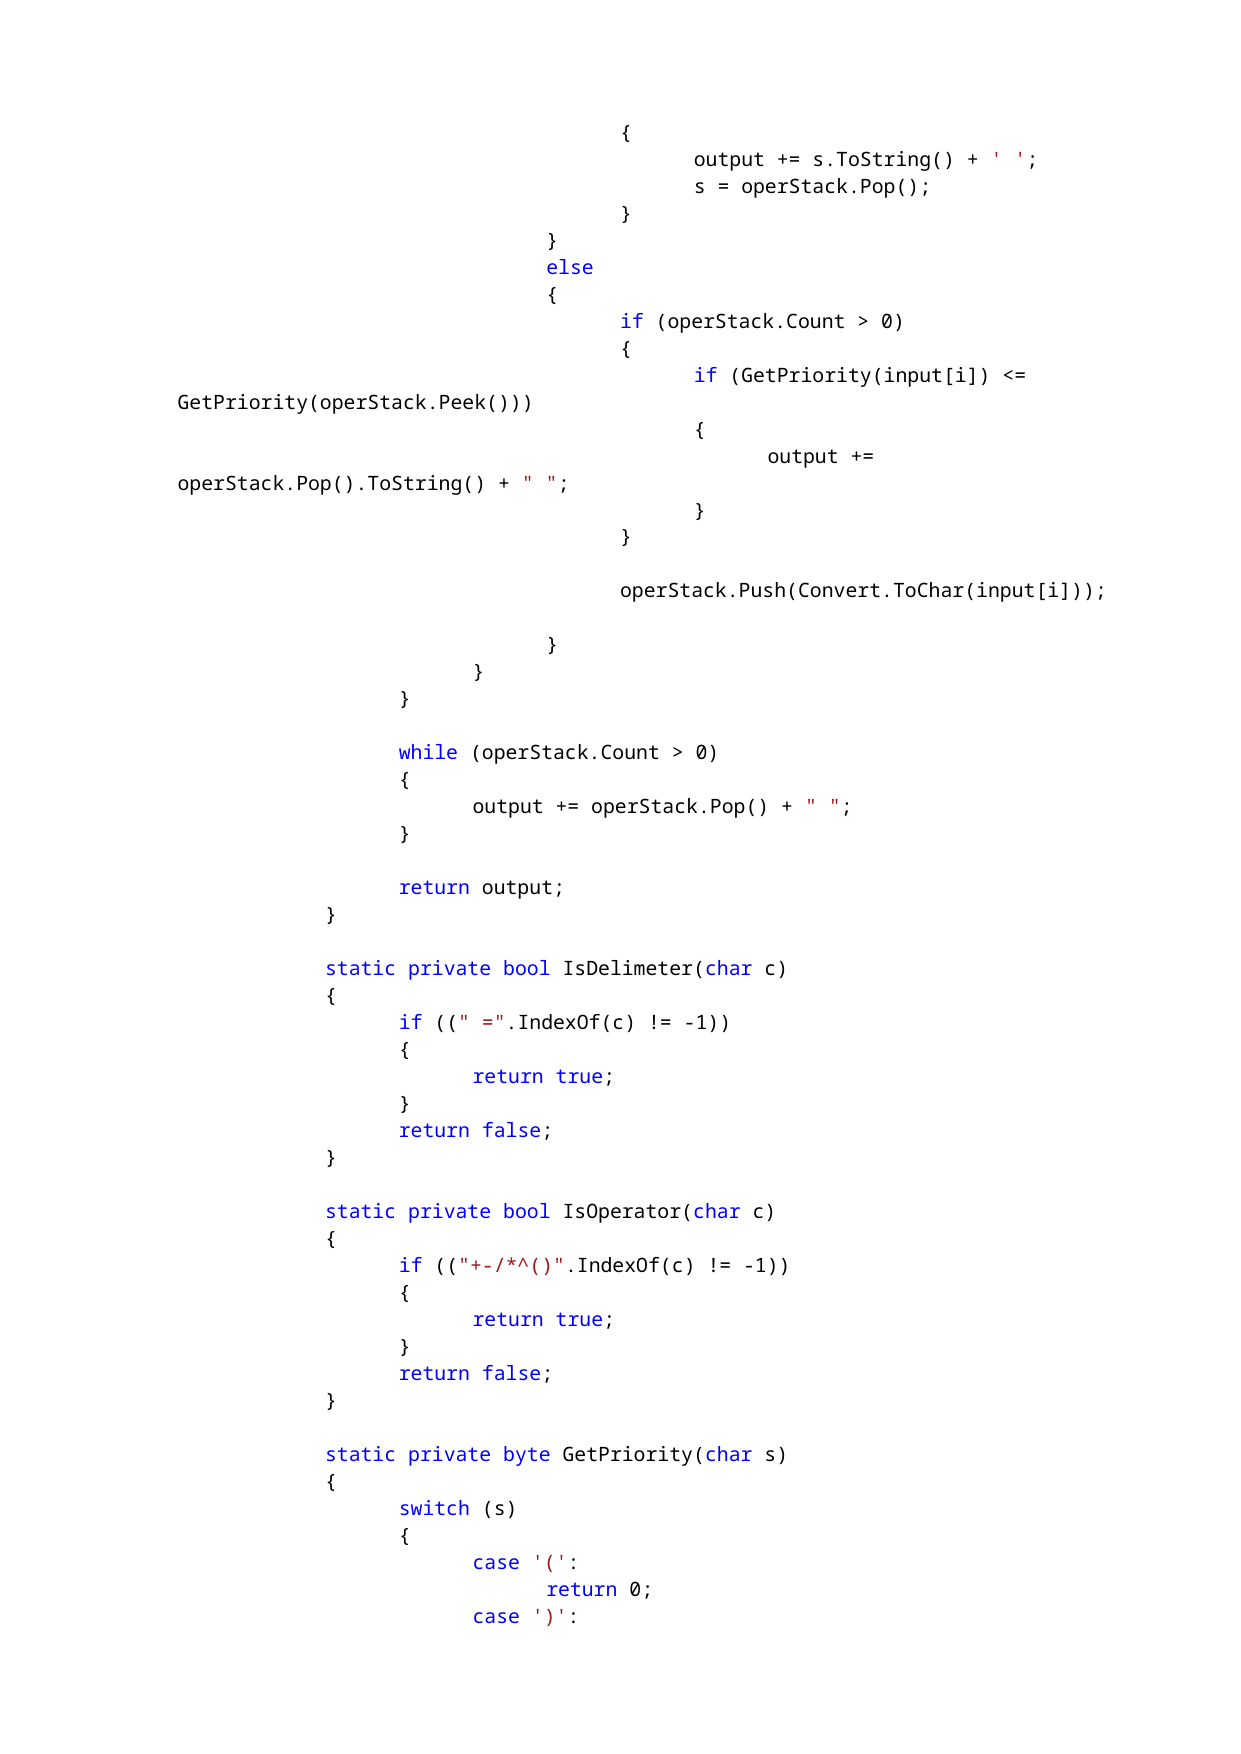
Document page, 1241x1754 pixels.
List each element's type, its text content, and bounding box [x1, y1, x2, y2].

text } [177, 1386, 1152, 1413]
text if (GetPriority(input[i]) <= GetPriority(operStack.Peek())) [177, 361, 1152, 415]
text if (("+-/*^()".IndexOf(с) != -1)) [177, 1251, 1152, 1278]
text } [177, 226, 1152, 253]
text } [177, 631, 1152, 658]
text case '(': [177, 1548, 1152, 1575]
text { [177, 766, 1152, 793]
text } [177, 901, 1152, 927]
text return false; [177, 1359, 1152, 1386]
text } [177, 658, 1152, 685]
text if (operStack.Count > 0) [177, 307, 1152, 334]
text output += operStack.Pop().ToString() + " "; [177, 442, 1152, 496]
text } [177, 1143, 1152, 1170]
text static private bool IsOperator(char с) [177, 1197, 1152, 1224]
text { [177, 1521, 1152, 1548]
text switch (s) [177, 1494, 1152, 1521]
text return 0; [177, 1575, 1152, 1602]
text { [177, 1035, 1152, 1062]
text static private byte GetPriority(char s) [177, 1440, 1152, 1467]
text { [177, 280, 1152, 307]
text } [177, 1089, 1152, 1116]
text } [177, 496, 1152, 523]
text case ')': [177, 1602, 1152, 1629]
text return output; [177, 873, 1152, 901]
text operStack.Push(Convert.ToChar(input[i])); [177, 577, 1152, 604]
text } [177, 1332, 1152, 1359]
text else [177, 253, 1152, 280]
text if ((" =".IndexOf(c) != -1)) [177, 1008, 1152, 1035]
text output += operStack.Pop() + " "; [177, 793, 1152, 819]
text return true; [177, 1305, 1152, 1332]
text return false; [177, 1116, 1152, 1143]
text { [177, 1467, 1152, 1494]
text } [177, 685, 1152, 712]
text } [177, 523, 1152, 550]
text } [177, 819, 1152, 847]
text { [177, 334, 1152, 361]
text } [177, 199, 1152, 226]
text { [177, 1224, 1152, 1251]
text s = operStack.Pop(); [177, 172, 1152, 199]
text { [177, 1278, 1152, 1305]
text while (operStack.Count > 0) [177, 739, 1152, 766]
text { [177, 981, 1152, 1008]
text return true; [177, 1062, 1152, 1089]
text output += s.ToString() + ' '; [177, 145, 1152, 172]
text { [177, 118, 1152, 145]
text static private bool IsDelimeter(char c) [177, 954, 1152, 981]
text { [177, 415, 1152, 442]
